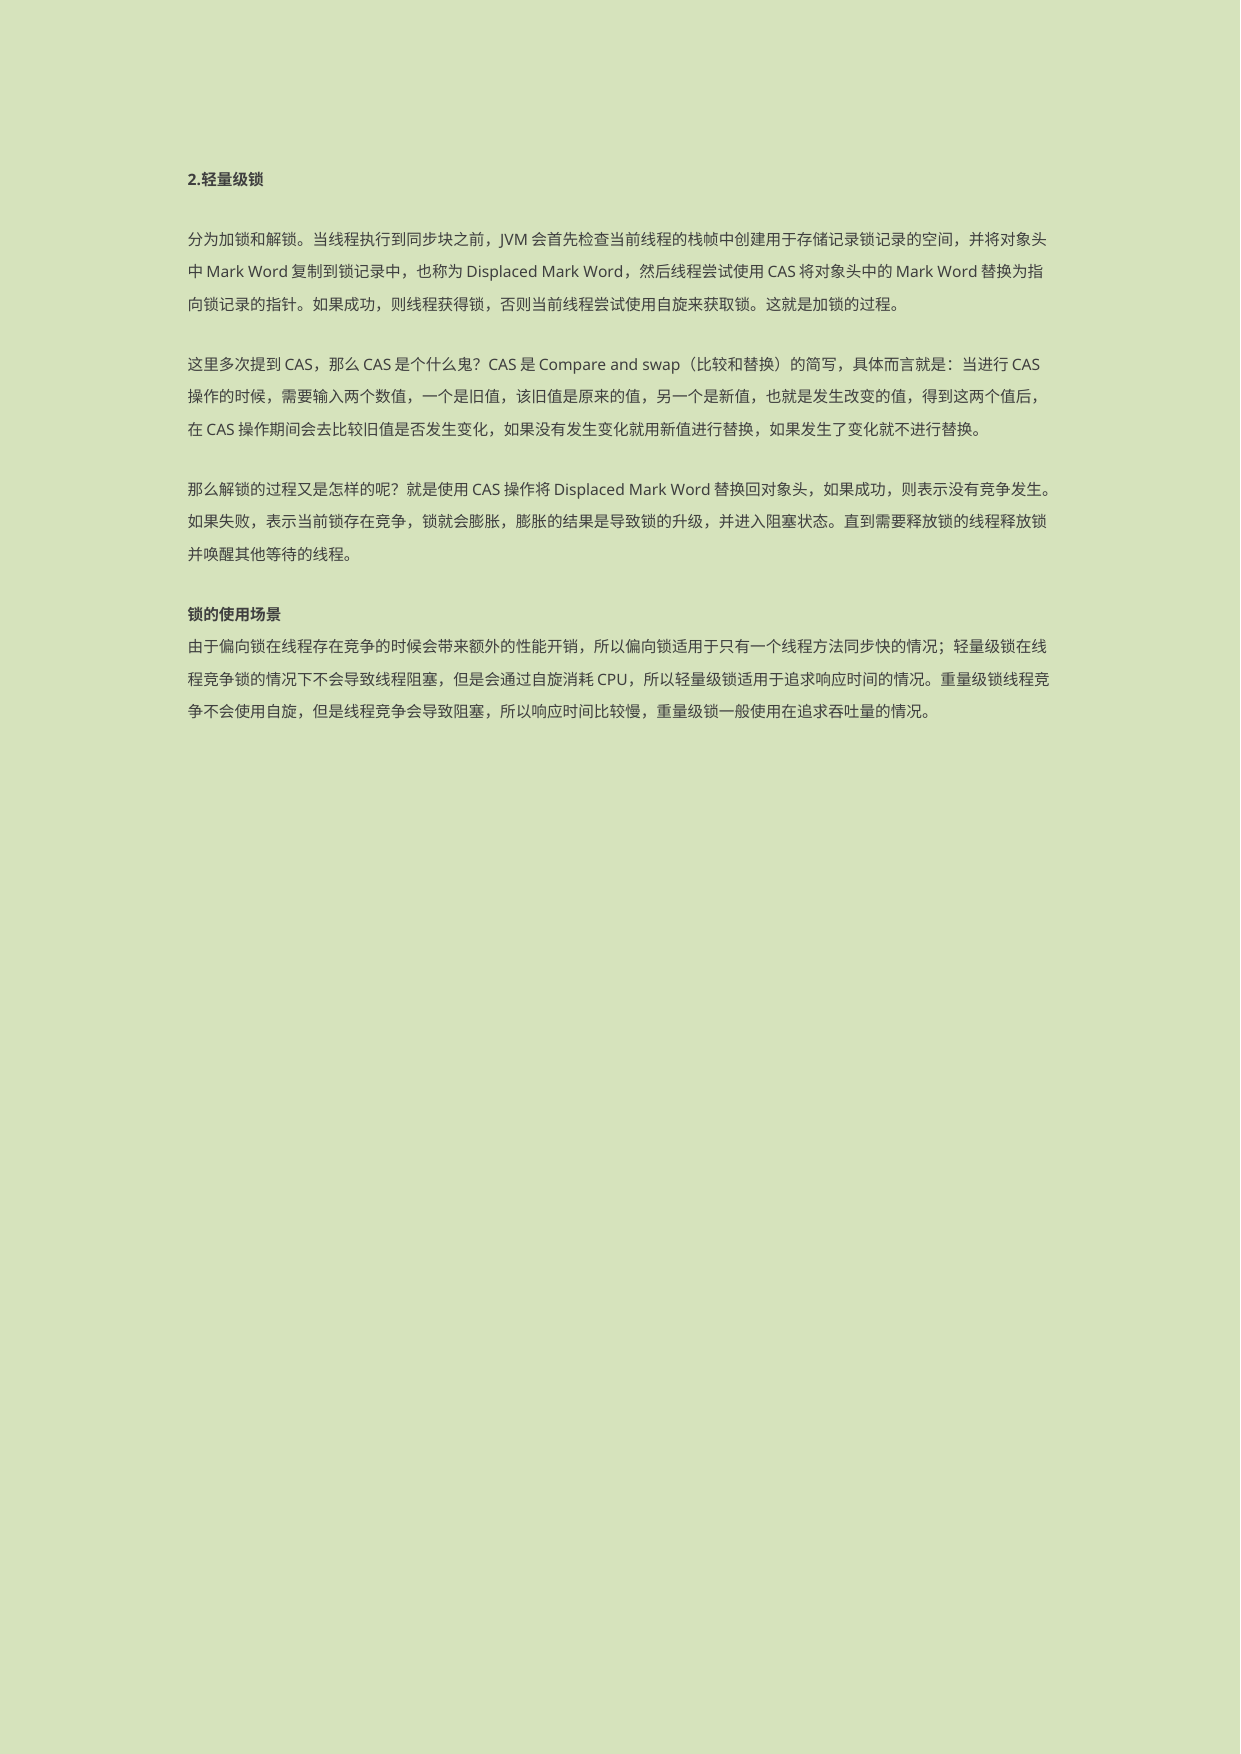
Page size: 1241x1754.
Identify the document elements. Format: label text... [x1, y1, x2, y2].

text 2.轻量级锁 [187, 162, 1053, 194]
text 锁的使用场景 由于偏向锁在线程存在竞争的时候会带来额外的性能开销，所以偏向锁适用于只有一个线程方法同步快的情况；轻量级锁在线程竞争锁的情况下不会导致线程阻塞，但是会通过自旋消耗CPU，所以轻量级锁适用于追求响应时间的情况。重量级锁线程竞争不会使用自旋，但是线程竞争会导致阻塞，所以响应时间比较慢，重量级锁一般使用在追求吞吐量的情况。 [187, 597, 1053, 727]
text 分为加锁和解锁。当线程执行到同步块之前，JVM会首先检查当前线程的栈帧中创建用于存储记录锁记录的空间，并将对象头中Mark Word复制到锁记录中，也称为Displaced Mark Word，然后线程尝试使用CAS将对象头中的Mark Word替换为指向锁记录的指针。如果成功，则线程获得锁，否则当前线程尝试使用自旋来获取锁。这就是加锁的过程。 [187, 222, 1053, 319]
text 这里多次提到CAS，那么CAS是个什么鬼？CAS是Compare and swap（比较和替换）的简写，具体而言就是：当进行CAS操作的时候，需要输入两个数值，一个是旧值，该旧值是原来的值，另一个是新值，也就是发生改变的值，得到这两个值后，在CAS操作期间会去比较旧值是否发生变化，如果没有发生变化就用新值进行替换，如果发生了变化就不进行替换。 [187, 347, 1053, 444]
text 那么解锁的过程又是怎样的呢？就是使用CAS操作将Displaced Mark Word替换回对象头，如果成功，则表示没有竞争发生。如果失败，表示当前锁存在竞争，锁就会膨胀，膨胀的结果是导致锁的升级，并进入阻塞状态。直到需要释放锁的线程释放锁并唤醒其他等待的线程。 [187, 472, 1053, 569]
